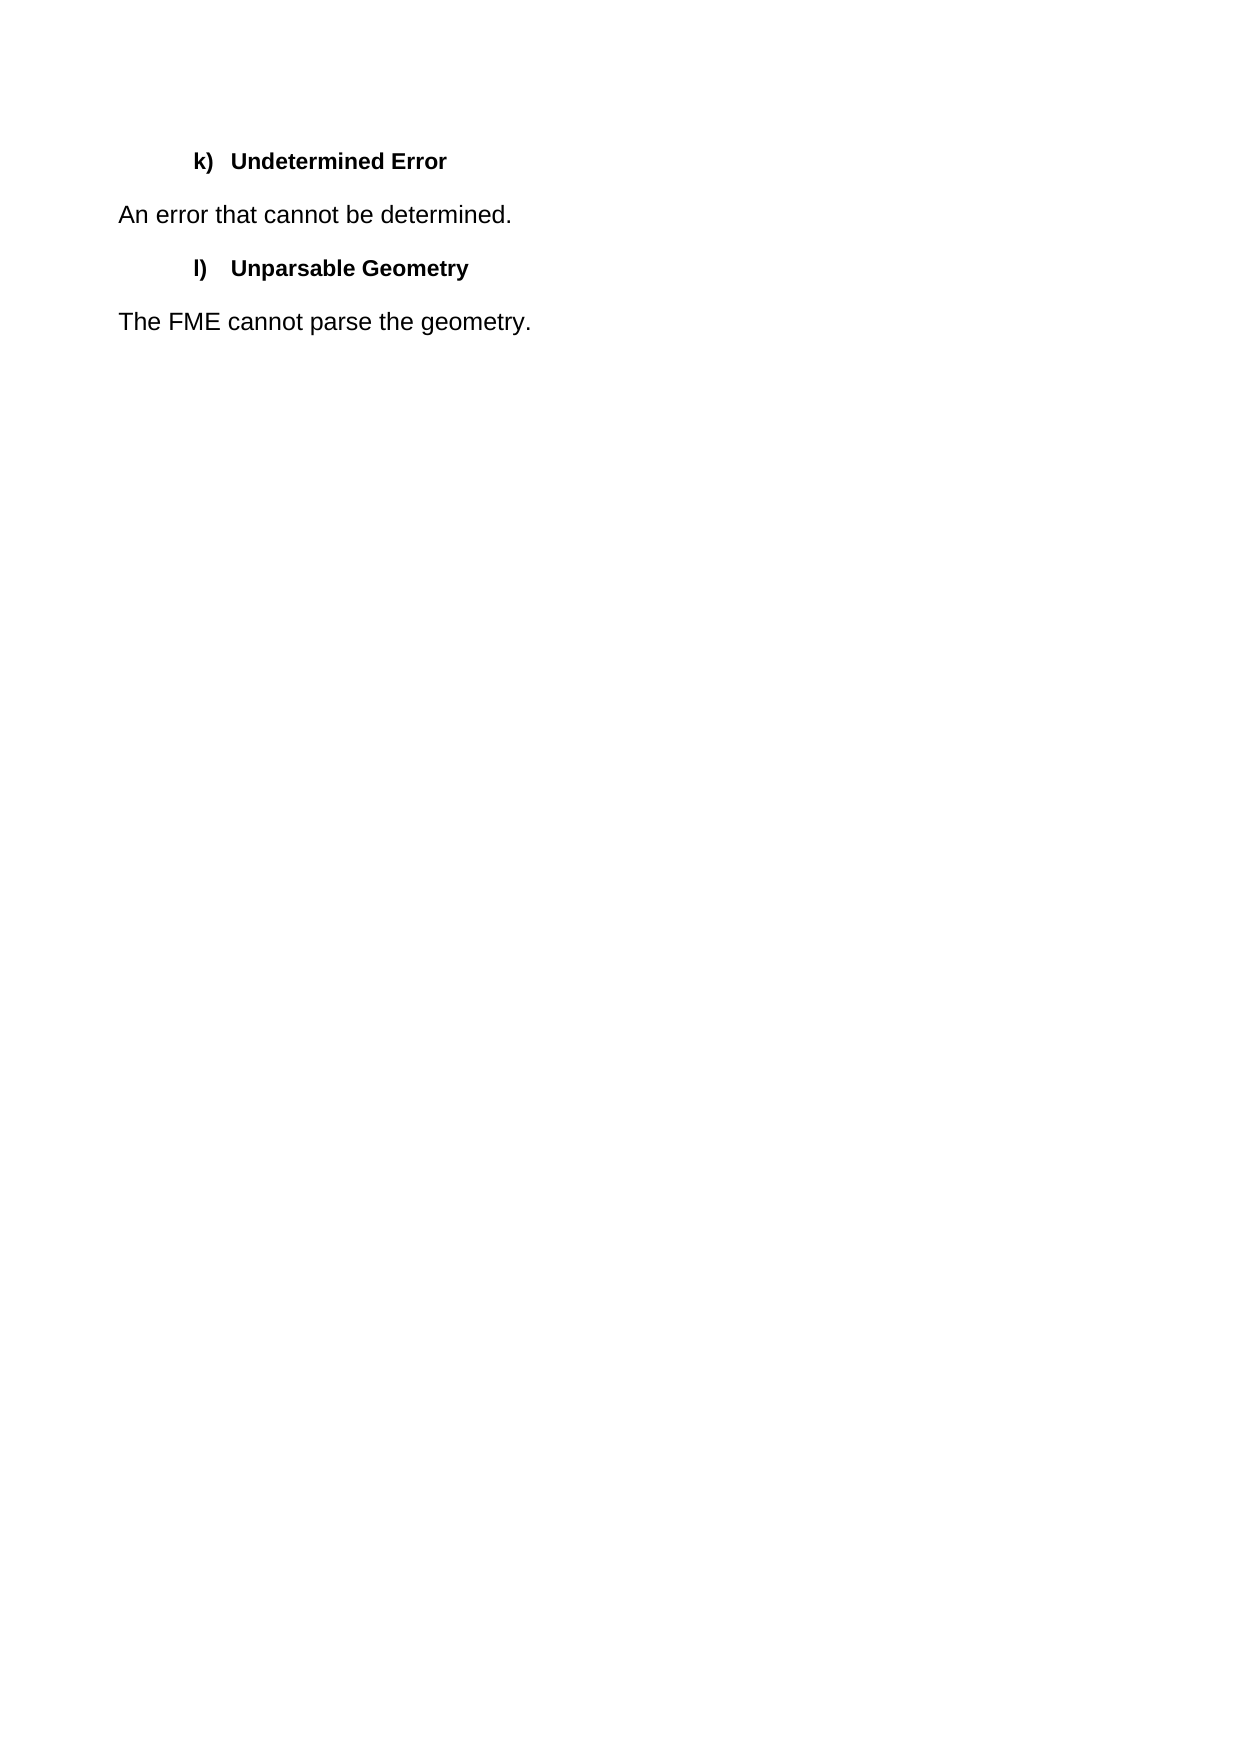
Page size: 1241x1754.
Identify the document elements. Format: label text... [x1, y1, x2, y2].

list An error that cannot be determined. [118, 200, 1122, 229]
list Undetermined Error [193, 148, 1122, 174]
list Unparsable Geometry [193, 255, 1122, 282]
text The FME cannot parse the geometry. [118, 307, 1122, 336]
